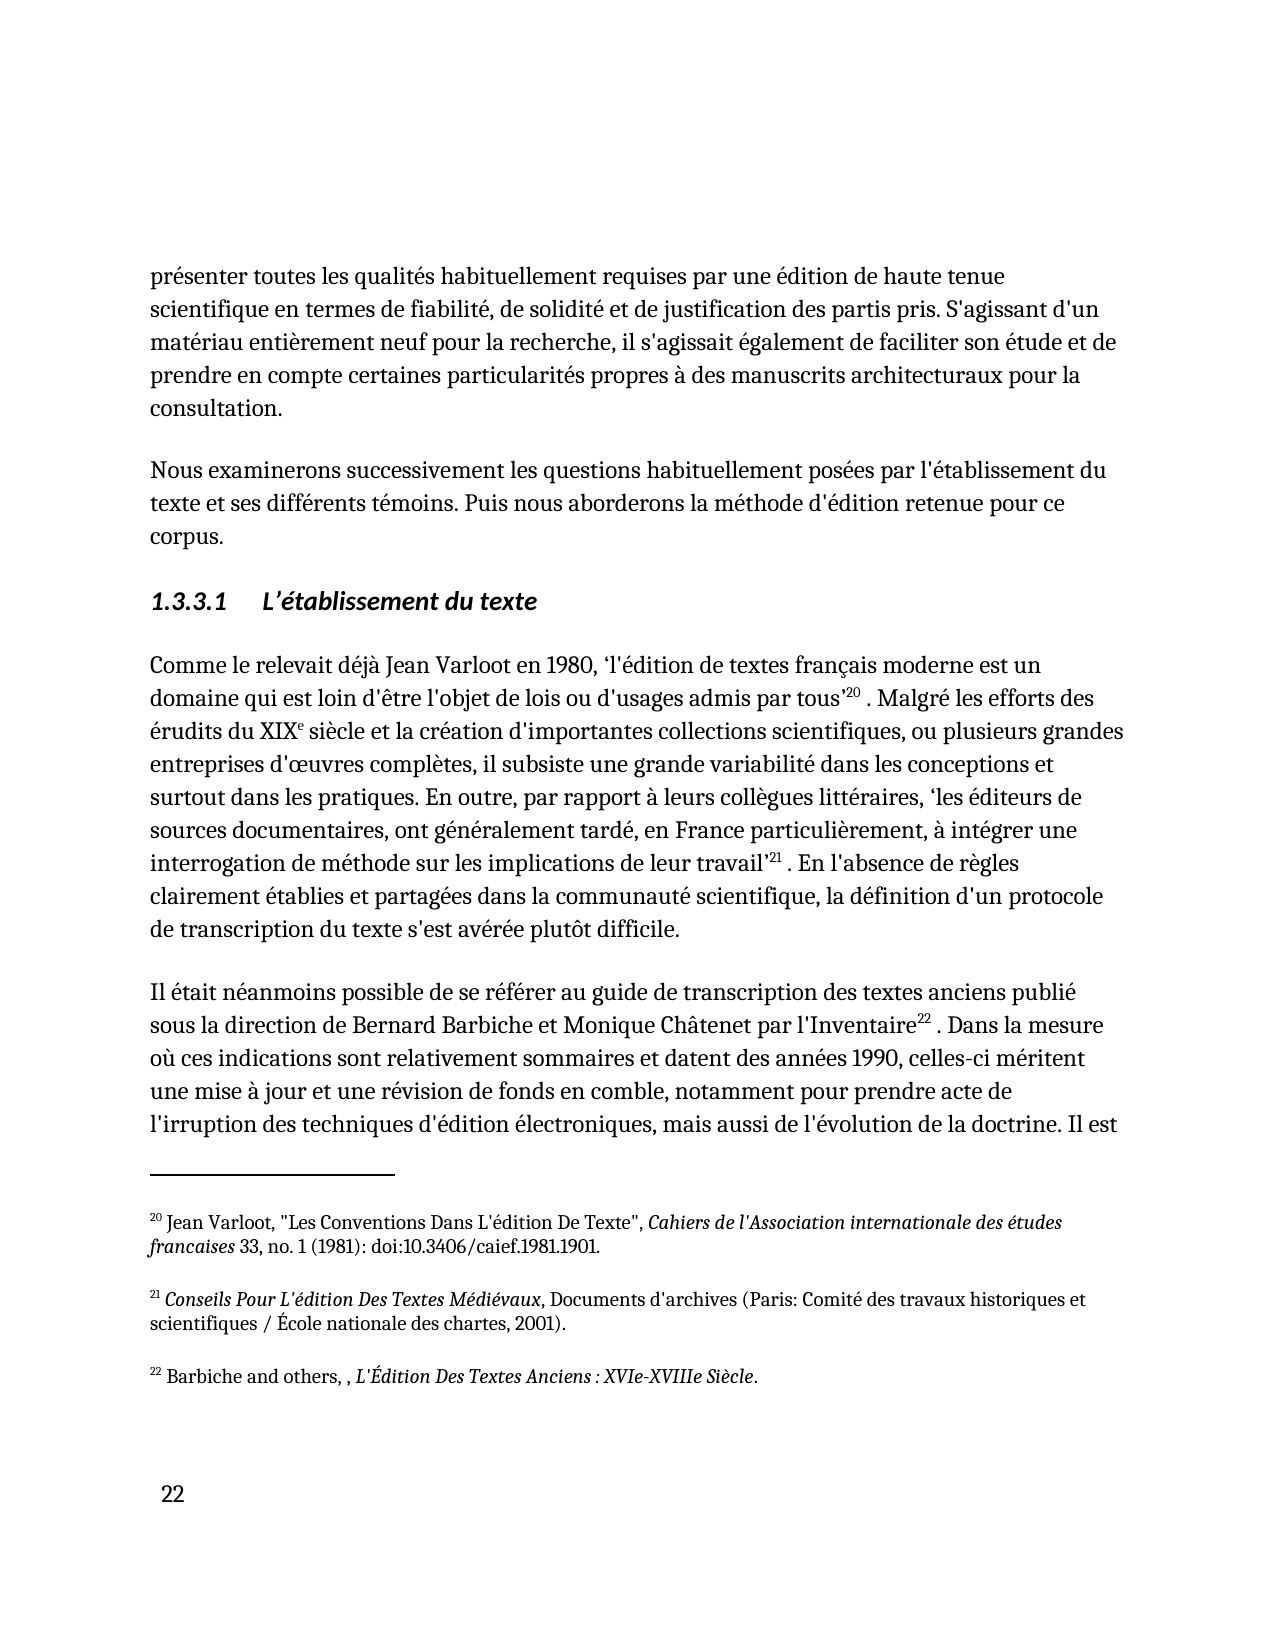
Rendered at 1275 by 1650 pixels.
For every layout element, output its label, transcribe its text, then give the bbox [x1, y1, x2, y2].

text La production d'une édition critique de qualité exige donc d'avoir bien défini sa destination. Cette question est déterminante même si l'on ne renonce généralement pas à toucher un public un tant soit peu élargi. S'agissant ici de mettre à disposition un corpus de textes inédits, établi d'après une tradition abondante de témoins manuscrits, l'édition des cours de Desgodets offrait un intérêt tout particulier pour l'historien de l'art et l'historien du droit. Elle se devait de présenter toutes les qualités habituellement requises par une édition de haute tenue scientifique en termes de fiabilité, de solidité et de justification des partis pris. S'agissant d'un matériau entièrement neuf pour la recherche, il s'agissait également de faciliter son étude et de prendre en compte certaines particularités propres à des manuscrits architecturaux pour la consultation. [150, 262, 1125, 422]
text Il était néanmoins possible de se référer au guide de transcription des textes anciens publié sous la direction de Bernard Barbiche et Monique Châtenet par l'Inventaire . Dans la mesure où ces indications sont relativement sommaires et datent des années 1990, celles-ci méritent une mise à jour et une révision de fonds en comble, notamment pour prendre acte de l'irruption des techniques d'édition électroniques, mais aussi de l'évolution de la doctrine. Il est probable que la publication annoncée, et et on l'espère prochaine, d'un manuel de l'École nationale des chartes concernant l'édition des textes de l'époque moderne viendra clarifier la situation. [150, 977, 1125, 1138]
text Comme le relevait déjà Jean Varloot en 1980, ‘l'édition de textes français moderne est un domaine qui est loin d'être l'objet de lois ou d'usages admis par tous’ . Malgré les efforts des érudits du XIXe siècle et la création d'importantes collections scientifiques, ou plusieurs grandes entreprises d'œuvres complètes, il subsiste une grande variabilité dans les conceptions et surtout dans les pratiques. En outre, par rapport à leurs collègues littéraires, ‘les éditeurs de sources documentaires, ont généralement tardé, en France particulièrement, à intégrer une interrogation de méthode sur les implications de leur travail’ . En l'absence de règles clairement établies et partagées dans la communauté scientifique, la définition d'un protocole de transcription du texte s'est avérée plutôt difficile. [150, 651, 1125, 944]
subtitle L’établissement du texte [150, 584, 1125, 617]
text Nous examinerons successivement les questions habituellement posées par l'établissement du texte et ses différents témoins. Puis nous aborderons la méthode d'édition retenue pour ce corpus. [150, 456, 1125, 551]
